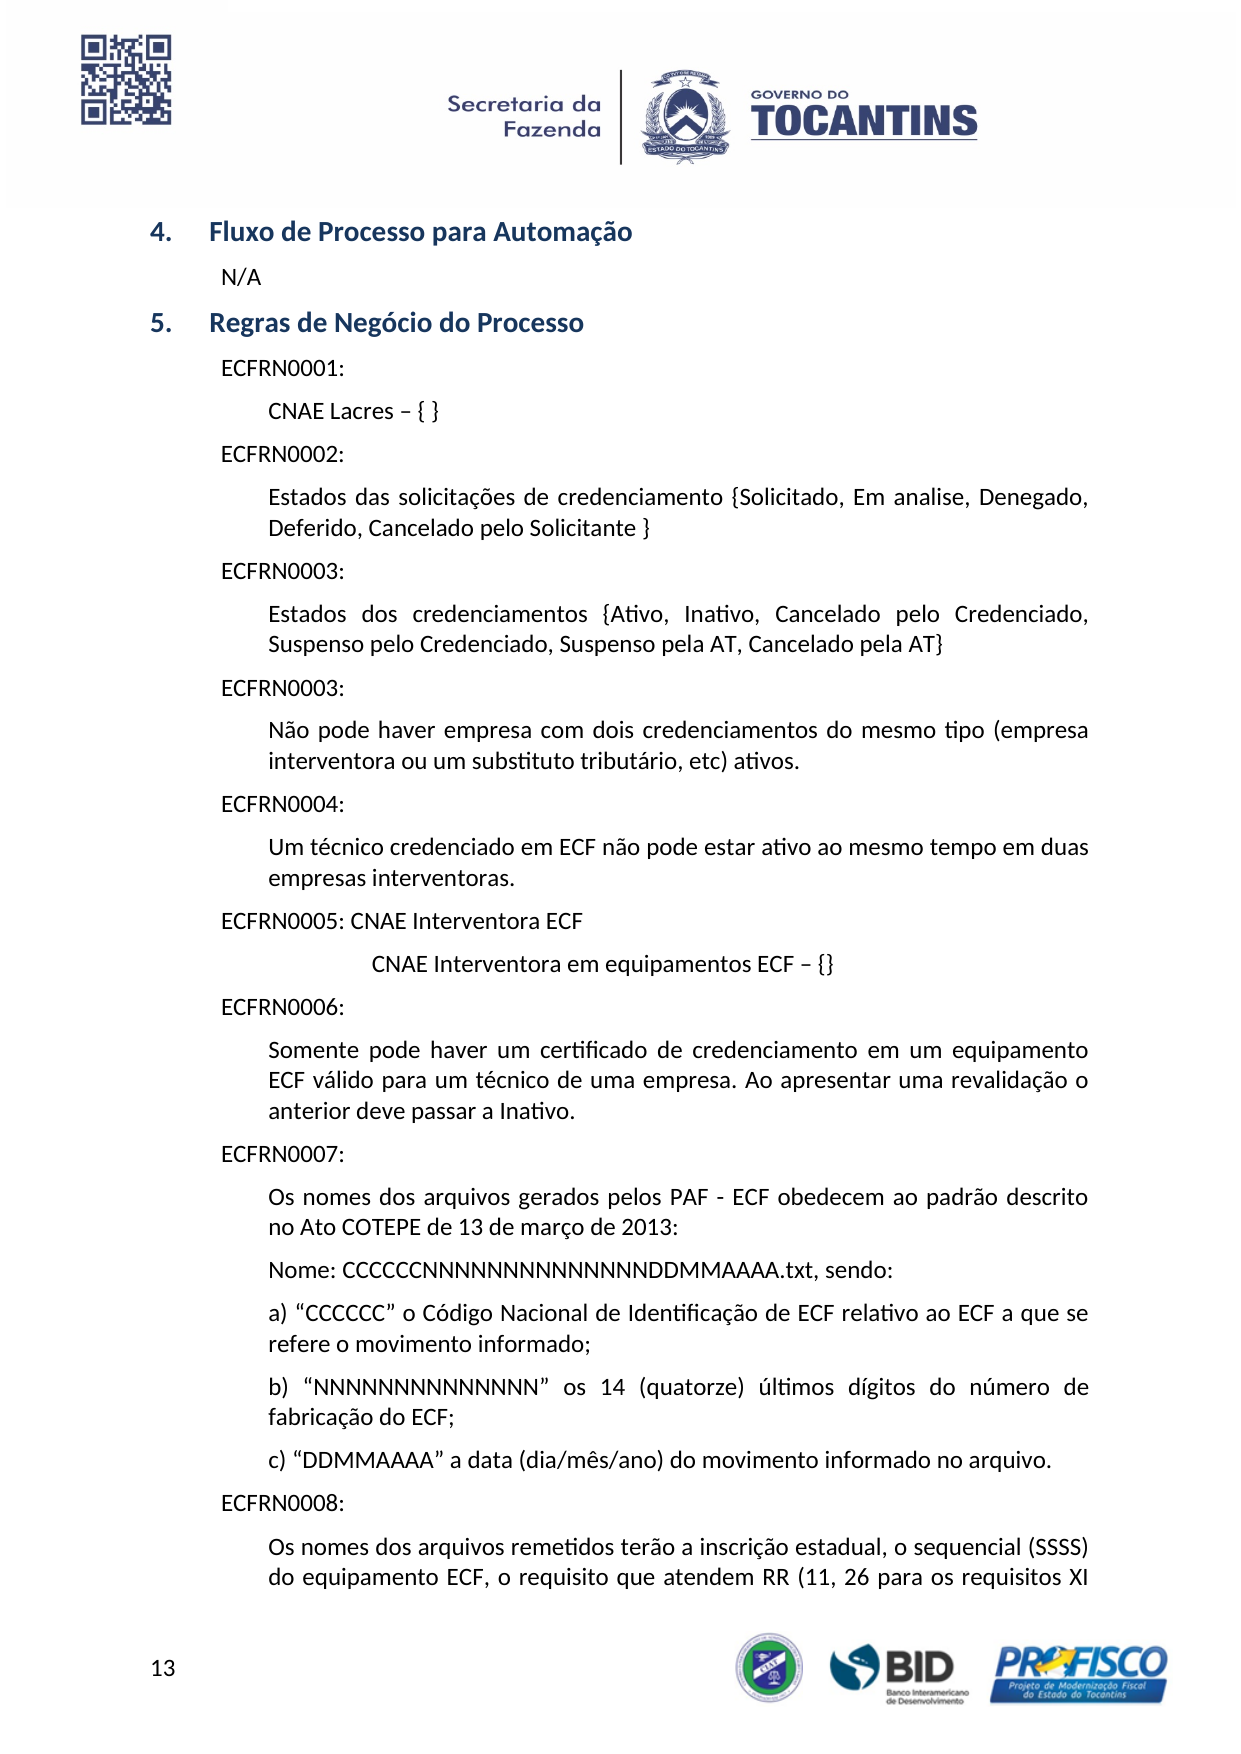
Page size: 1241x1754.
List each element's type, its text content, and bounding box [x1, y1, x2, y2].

text ECFRN0008: [221, 1488, 1090, 1518]
text ECFRN0005: CNAE Interventora ECF [221, 905, 1090, 935]
text CNAE Interventora em equipamentos ECF – {} [268, 948, 1090, 978]
picture [6, 0, 1237, 208]
text ECFRN0007: [221, 1138, 1090, 1168]
text b) “NNNNNNNNNNNNNN” os 14 (quatorze) últimos dígitos do número de fabricação do ECF; [268, 1371, 1090, 1432]
text ECFRN0003: [221, 555, 1090, 586]
text Um técnico credenciado em ECF não pode estar ativo ao mesmo tempo em duas empresas interventoras. [268, 831, 1090, 892]
text Somente pode haver um certificado de credenciamento em um equipamento ECF válido para um técnico de uma empresa. Ao apresentar uma revalidação o anterior deve passar a Inativo. [268, 1034, 1090, 1125]
text Nome: CCCCCCNNNNNNNNNNNNNNDDMMAAAA.txt, sendo: [268, 1254, 1090, 1285]
text a) “CCCCCC” o Código Nacional de Identificação de ECF relativo ao ECF a que se refere o movimento informado; [268, 1297, 1090, 1358]
text ECFRN0001: [221, 352, 1090, 383]
picture [733, 1631, 1174, 1707]
text ECFRN0006: [221, 991, 1090, 1021]
text Estados das solicitações de credenciamento {Solicitado, Em analise, Denegado, Deferido, Cancelado pelo Solicitante } [268, 482, 1090, 543]
text Não pode haver empresa com dois credenciamentos do mesmo tipo (empresa interventora ou um substituto tributário, etc) ativos. [268, 715, 1090, 776]
text ECFRN0003: [221, 672, 1090, 702]
text ECFRN0004: [221, 788, 1090, 819]
text Os nomes dos arquivos gerados pelos PAF - ECF obedecem ao padrão descrito no Ato COTEPE de 13 de março de 2013: [268, 1181, 1090, 1242]
text Estados dos credenciamentos {Ativo, Inativo, Cancelado pelo Credenciado, Suspenso pelo Credenciado, Suspenso pela AT, Cancelado pela AT} [268, 598, 1090, 659]
text ECFRN0002: [221, 438, 1090, 469]
text CNAE Lacres – { } [268, 396, 1090, 426]
subtitle Regras de Negócio do Processo [150, 304, 1090, 340]
text N/A [221, 261, 1090, 292]
subtitle Fluxo de Processo para Automação [150, 213, 1090, 249]
text c) “DDMMAAAA” a data (dia/mês/ano) do movimento informado no arquivo. [268, 1444, 1090, 1475]
